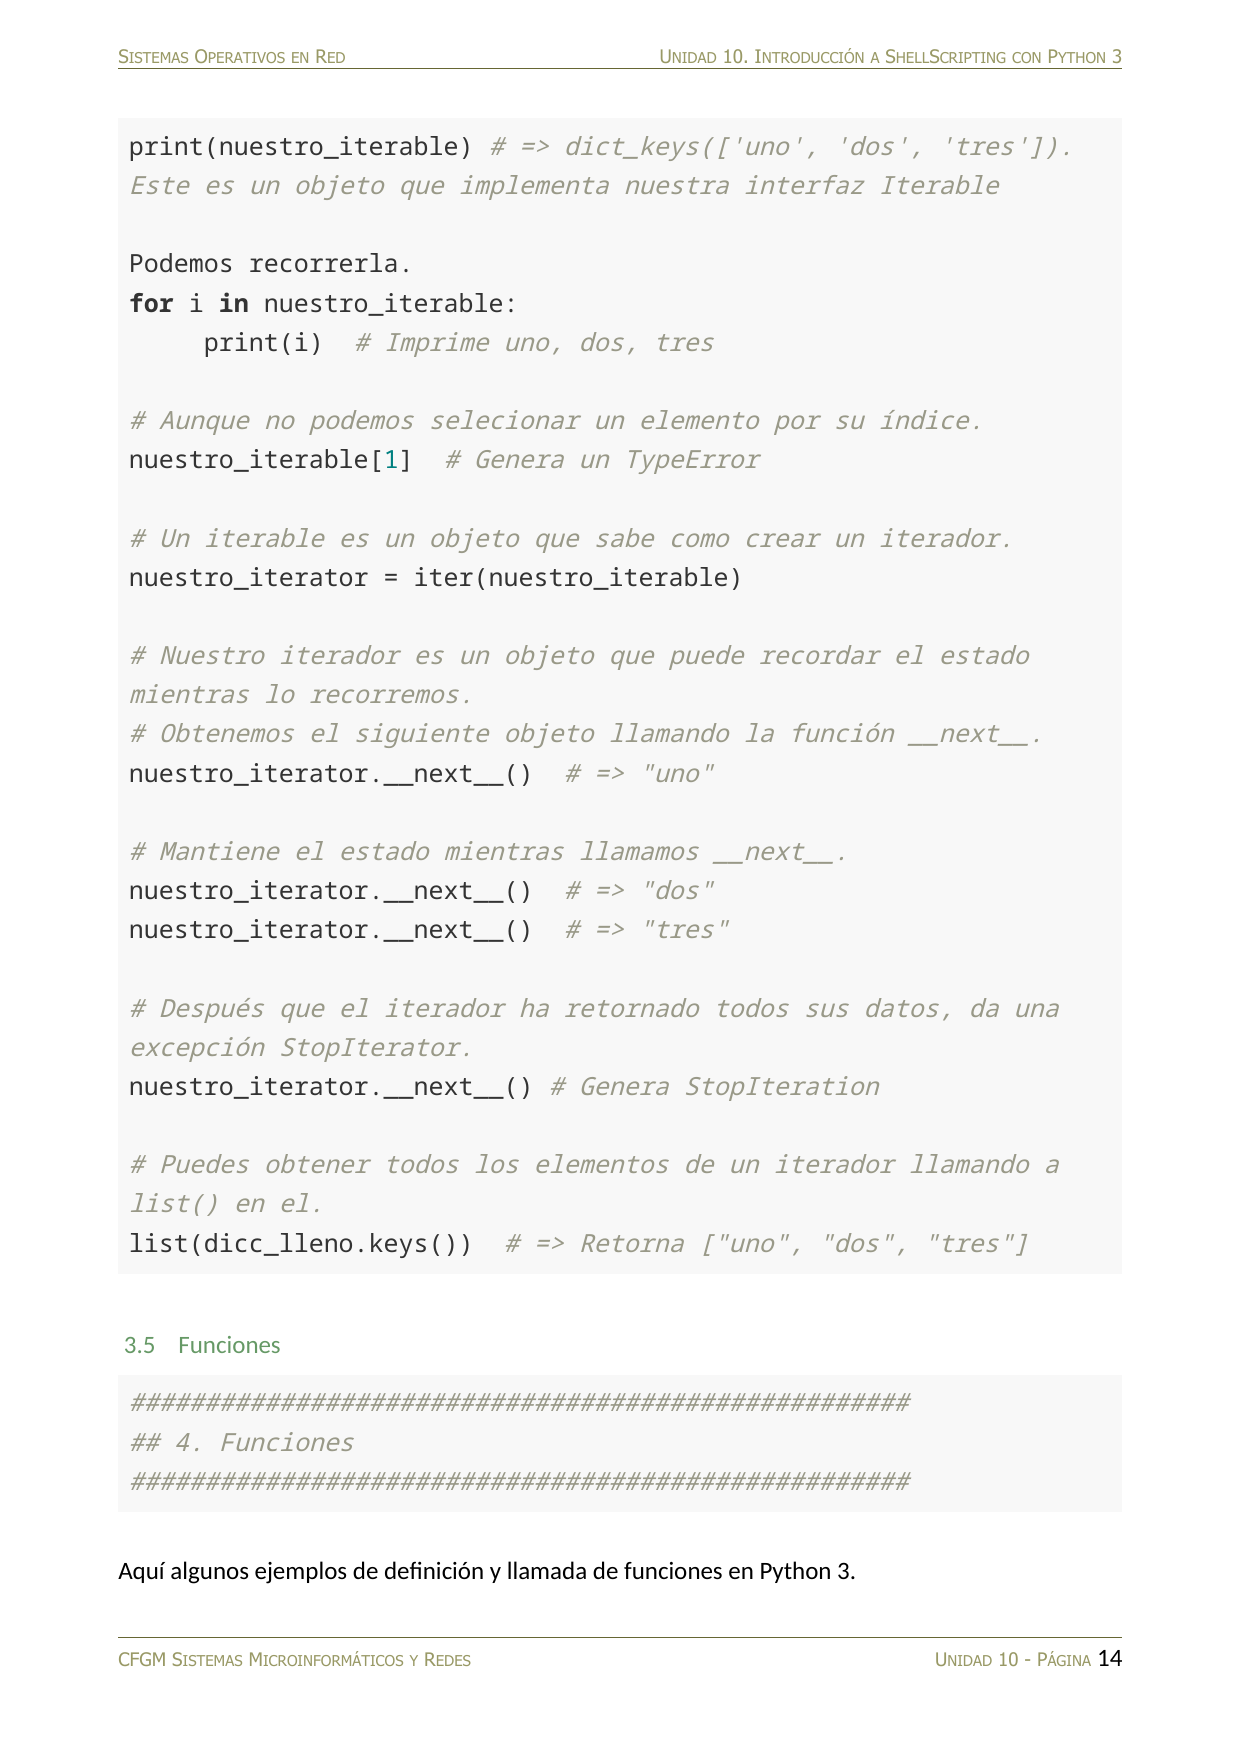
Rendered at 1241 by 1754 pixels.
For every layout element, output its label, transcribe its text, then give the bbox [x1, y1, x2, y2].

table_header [118, 118, 1122, 1274]
subtitle Funciones [118, 1329, 1122, 1360]
table_header #################################################### ## 4. Funciones #################################################### [118, 1375, 1122, 1512]
text Aquí algunos ejemplos de definición y llamada de funciones en Python 3. [118, 1555, 1122, 1586]
